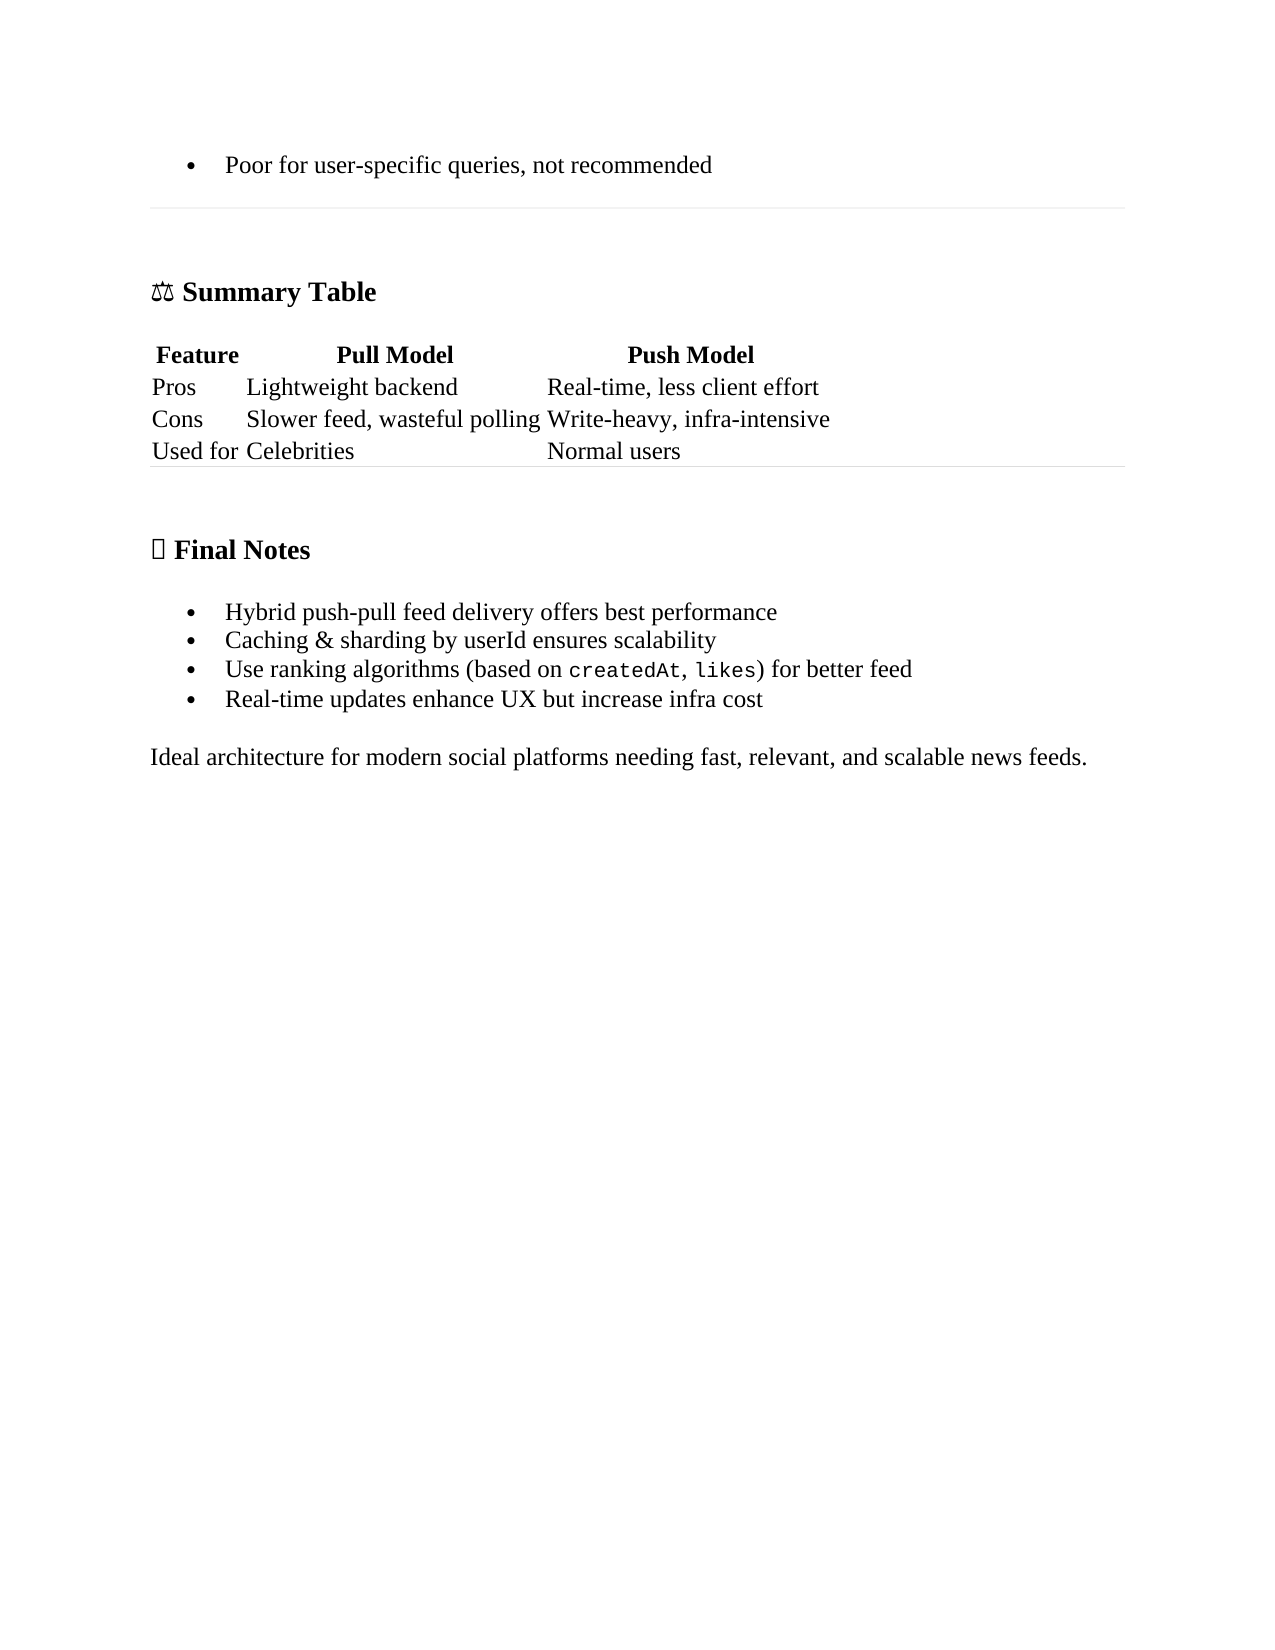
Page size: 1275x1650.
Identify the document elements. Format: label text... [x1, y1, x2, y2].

table_cell Lightweight backend [245, 371, 545, 402]
table_header Push Model [545, 339, 836, 371]
text 📌 Final Notes [150, 529, 1125, 568]
list Use ranking algorithms (based on createdAt, likes) for better feed [187, 654, 1125, 684]
table_cell Used for [150, 434, 245, 466]
list Poor for user-specific queries, not recommended [187, 150, 1125, 179]
table_cell Write-heavy, infra-intensive [545, 403, 836, 434]
text ⚖️ Summary Table [150, 271, 1125, 309]
list Hybrid push-pull feed delivery offers best performance [187, 597, 1125, 626]
text Ideal architecture for modern social platforms needing fast, relevant, and scalable news feeds. [150, 742, 1125, 771]
table_header Feature [150, 339, 245, 371]
list Real-time updates enhance UX but increase infra cost [187, 684, 1125, 713]
table_cell Cons [150, 403, 245, 434]
table_cell Celebrities [245, 434, 545, 466]
table_cell Real-time, less client effort [545, 371, 836, 402]
table_cell Pros [150, 371, 245, 402]
list Caching & sharding by userId ensures scalability [187, 626, 1125, 654]
table_cell Slower feed, wasteful polling [245, 403, 545, 434]
table_cell Normal users [545, 434, 836, 466]
table_header Pull Model [245, 339, 545, 371]
